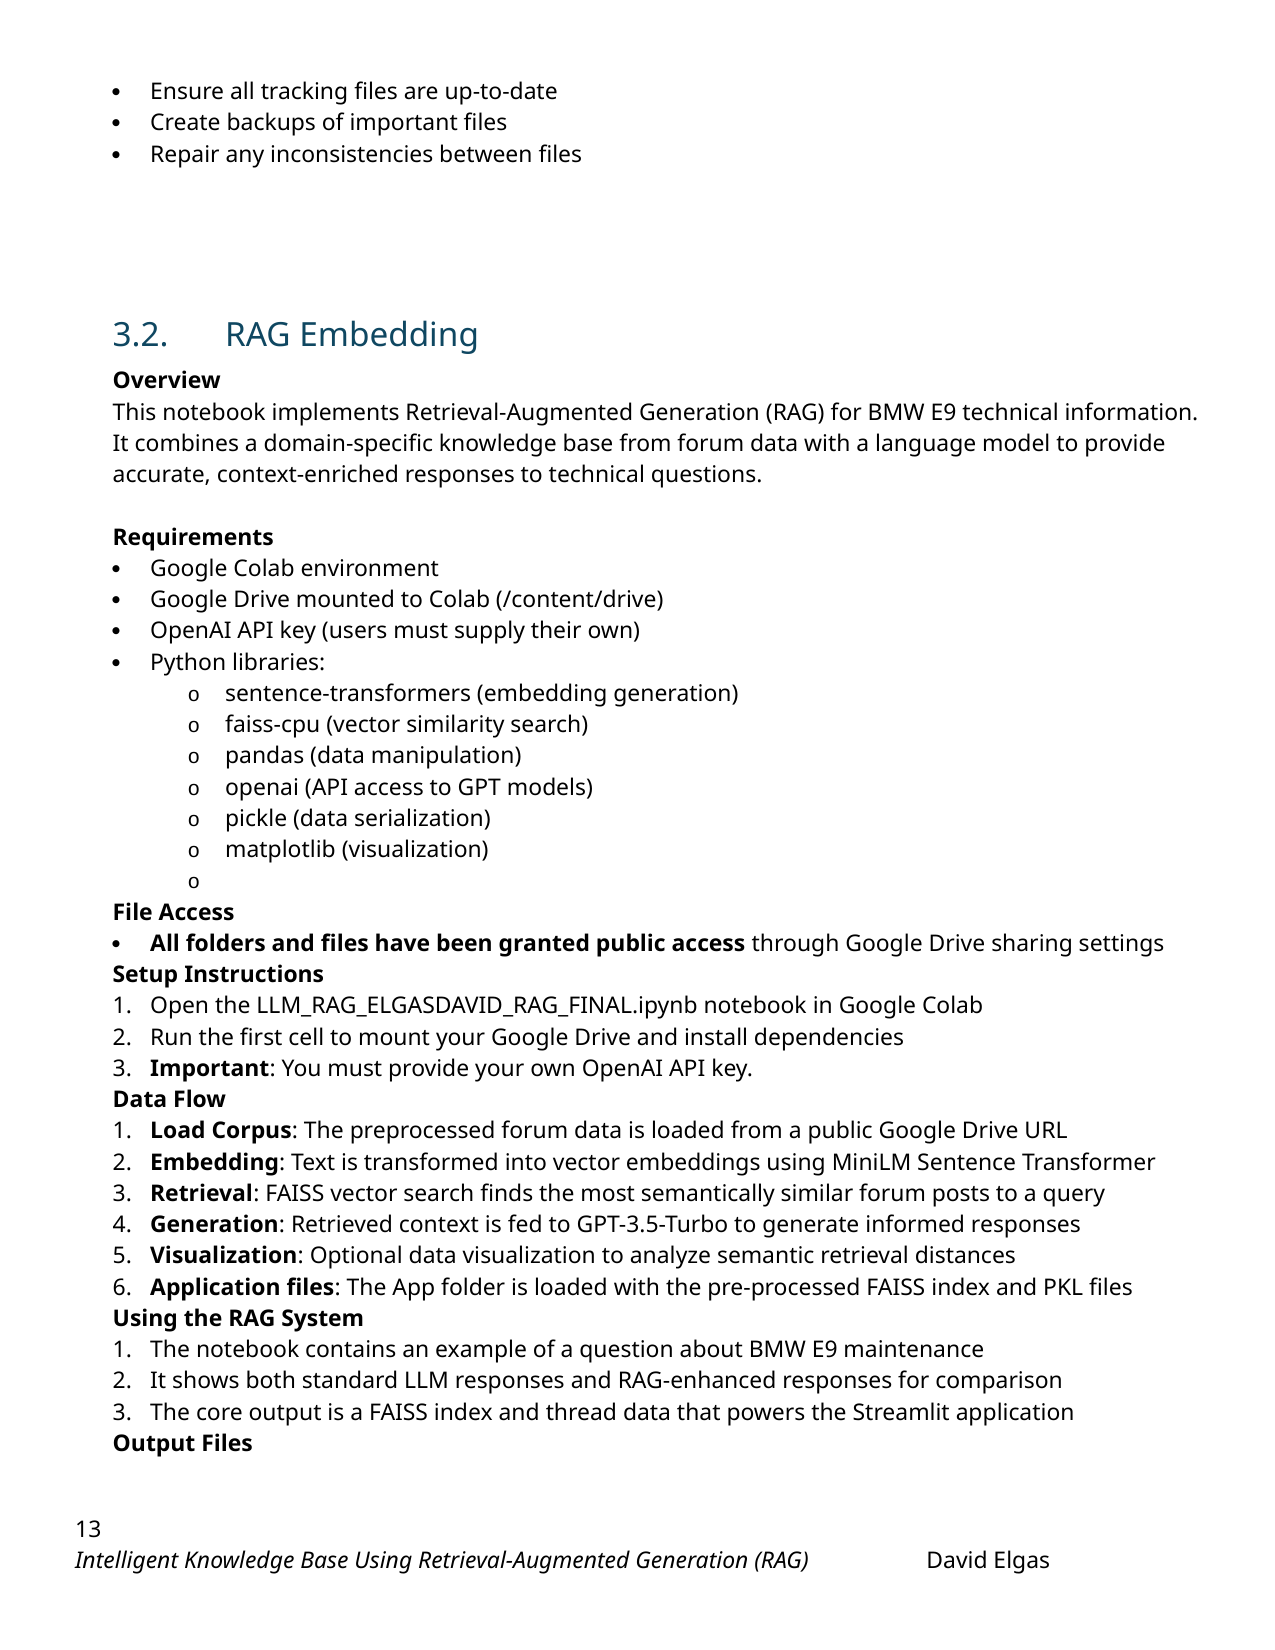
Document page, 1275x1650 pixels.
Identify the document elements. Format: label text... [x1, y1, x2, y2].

text Data Flow [112, 1083, 1200, 1114]
list Load Corpus: The preprocessed forum data is loaded from a public Google Drive URL [112, 1114, 1200, 1145]
list Python libraries: [112, 645, 1200, 677]
list All folders and files have been granted public access through Google Drive sharing settings [112, 927, 1200, 958]
list Open the LLM_RAG_ELGASDAVID_RAG_FINAL.ipynb notebook in Google Colab [112, 989, 1200, 1020]
text This notebook implements Retrieval-Augmented Generation (RAG) for BMW E9 technical information. It combines a domain-specific knowledge base from forum data with a language model to provide accurate, context-enriched responses to technical questions. [112, 395, 1200, 489]
list Important: You must provide your own OpenAI API key. [112, 1052, 1200, 1083]
text Using the RAG System [112, 1302, 1200, 1333]
list The core output is a FAISS index and thread data that powers the Streamlit application [112, 1395, 1200, 1427]
list Google Colab environment [112, 552, 1200, 583]
list The notebook contains an example of a question about BMW E9 maintenance [112, 1333, 1200, 1364]
list Ensure all tracking files are up-to-date [112, 75, 1200, 106]
list Create backups of important files [112, 106, 1200, 137]
list Run the first cell to mount your Google Drive and install dependencies [112, 1020, 1200, 1052]
text File Access [112, 895, 1200, 927]
list Google Drive mounted to Colab (/content/drive) [112, 583, 1200, 614]
text Requirements [112, 520, 1200, 552]
list Retrieval: FAISS vector search finds the most semantically similar forum posts to a query [112, 1177, 1200, 1208]
subtitle RAG Embedding [112, 310, 1200, 356]
list sentence-transformers (embedding generation) [187, 677, 1200, 708]
list pandas (data manipulation) [187, 739, 1200, 770]
list Generation: Retrieved context is fed to GPT-3.5-Turbo to generate informed responses [112, 1208, 1200, 1239]
list matplotlib (visualization) [187, 833, 1200, 864]
list Embedding: Text is transformed into vector embeddings using MiniLM Sentence Transformer [112, 1145, 1200, 1177]
list It shows both standard LLM responses and RAG-enhanced responses for comparison [112, 1364, 1200, 1395]
list Overview [112, 364, 1200, 395]
list faiss-cpu (vector similarity search) [187, 708, 1200, 739]
list Repair any inconsistencies between files [112, 137, 1200, 169]
text Output Files [112, 1427, 1200, 1458]
text Setup Instructions [112, 958, 1200, 989]
list OpenAI API key (users must supply their own) [112, 614, 1200, 645]
list pickle (data serialization) [187, 802, 1200, 833]
list Visualization: Optional data visualization to analyze semantic retrieval distances [112, 1239, 1200, 1270]
list openai (API access to GPT models) [187, 770, 1200, 802]
list Application files: The App folder is loaded with the pre-processed FAISS index and PKL files [112, 1270, 1200, 1302]
